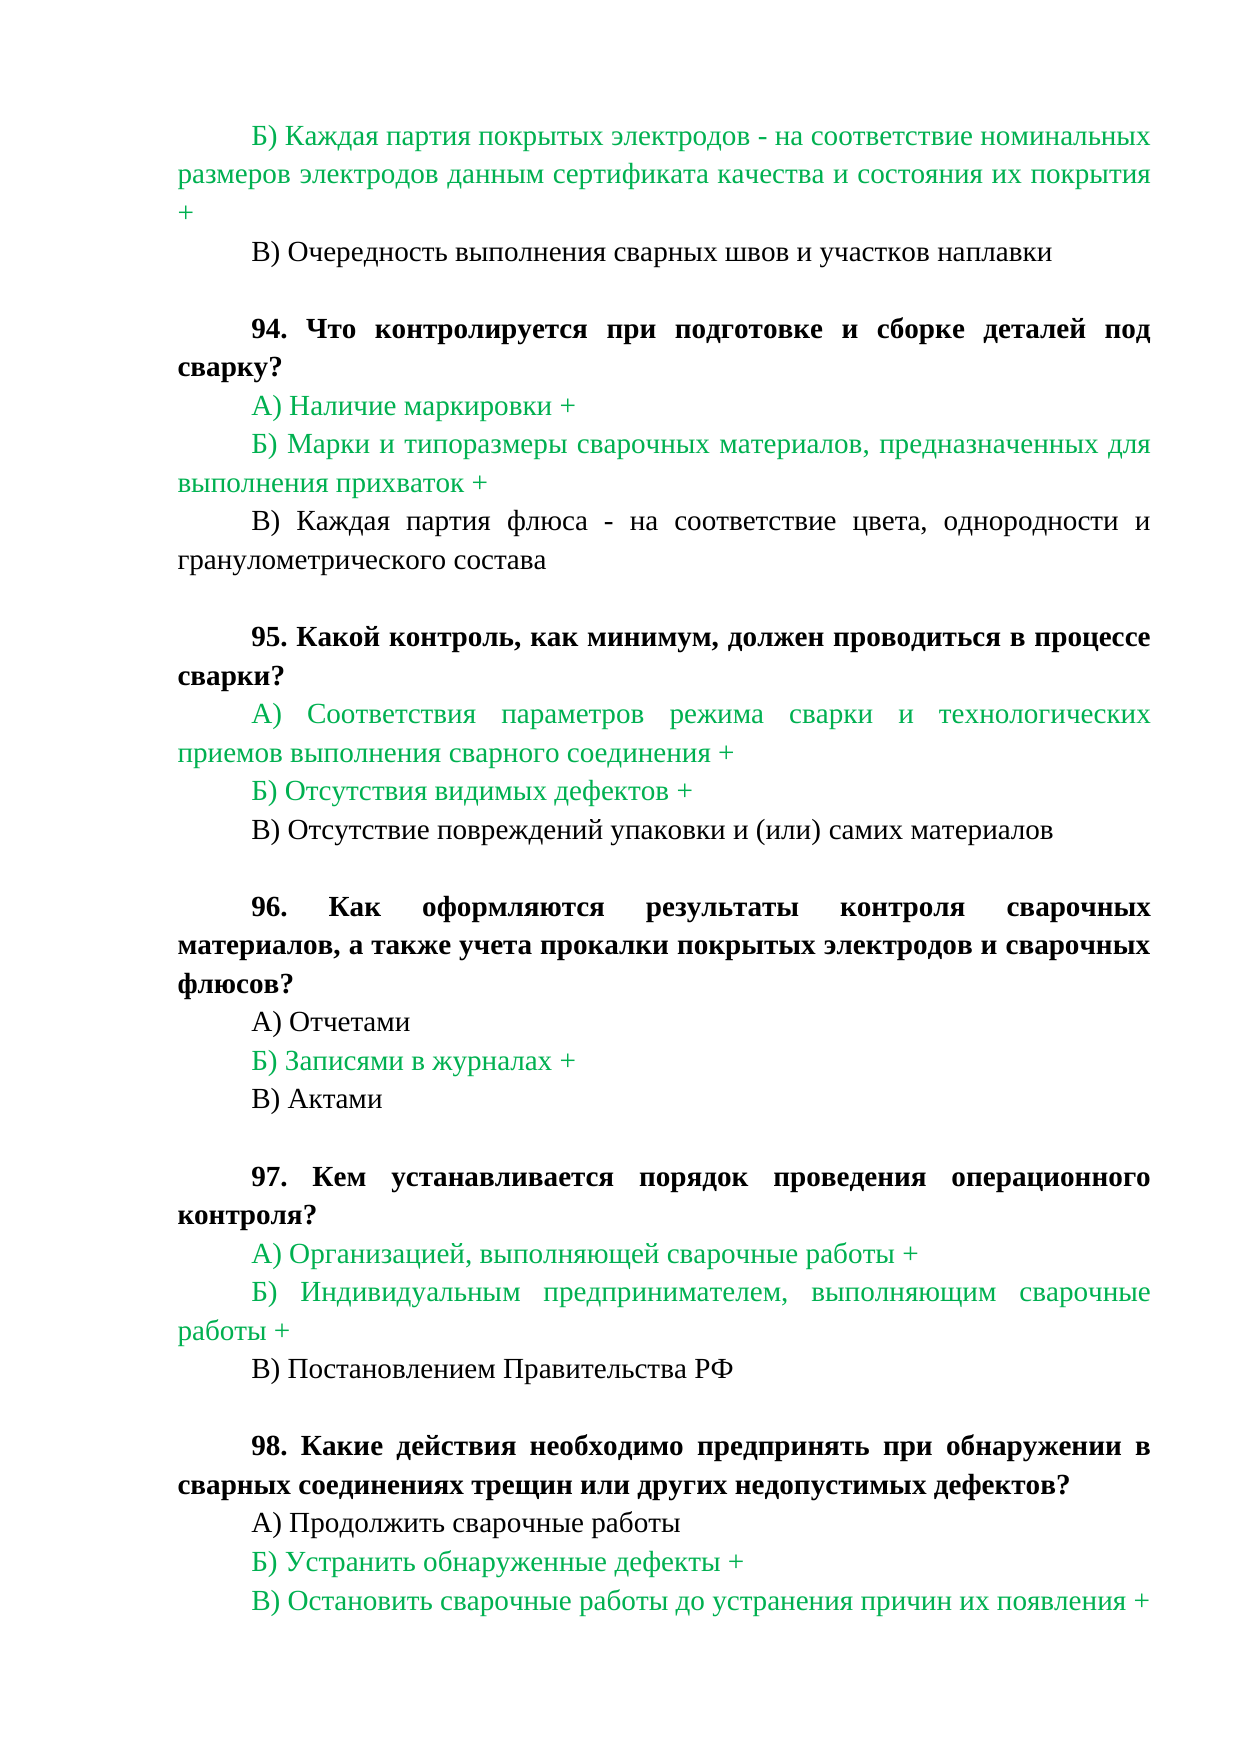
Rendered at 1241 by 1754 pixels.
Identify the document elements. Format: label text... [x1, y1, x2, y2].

text Б) Каждая партия покрытых электродов - на соответствие номинальных размеров электродов данным сертификата качества и состояния их покрытия + [177, 118, 1152, 229]
text Б) Устранить обнаруженные дефекты + [177, 1544, 1152, 1578]
text В) Остановить сварочные работы до устранения причин их появления + [177, 1583, 1152, 1616]
text В) Отсутствие повреждений упаковки и (или) самих материалов [177, 812, 1152, 845]
text В) Постановлением Правительства РФ [177, 1351, 1152, 1385]
text В) Каждая партия флюса - на соответствие цвета, однородности и гранулометрического состава [177, 503, 1152, 576]
text А) Продолжить сварочные работы [177, 1506, 1152, 1539]
text А) Организацией, выполняющей сварочные работы + [177, 1236, 1152, 1269]
text 98. Какие действия необходимо предпринять при обнаружении в сварных соединениях трещин или других недопустимых дефектов? [177, 1428, 1152, 1501]
text 96. Как оформляются результаты контроля сварочных материалов, а также учета прокалки покрытых электродов и сварочных флюсов? [177, 889, 1152, 999]
text Б) Индивидуальным предпринимателем, выполняющим сварочные работы + [177, 1274, 1152, 1346]
text В) Актами [177, 1082, 1152, 1115]
text Б) Отсутствия видимых дефектов + [177, 773, 1152, 807]
text 94. Что контролируется при подготовке и сборке деталей под сварку? [177, 311, 1152, 383]
text Б) Марки и типоразмеры сварочных материалов, предназначенных для выполнения прихваток + [177, 426, 1152, 498]
text А) Соответствия параметров режима сварки и технологических приемов выполнения сварного соединения + [177, 696, 1152, 768]
text Б) Записями в журналах + [177, 1043, 1152, 1077]
text В) Очередность выполнения сварных швов и участков наплавки [177, 234, 1152, 267]
text 95. Какой контроль, как минимум, должен проводиться в процессе сварки? [177, 619, 1152, 691]
text А) Отчетами [177, 1004, 1152, 1038]
text А) Наличие маркировки + [177, 388, 1152, 421]
text 97. Кем устанавливается порядок проведения операционного контроля? [177, 1159, 1152, 1231]
